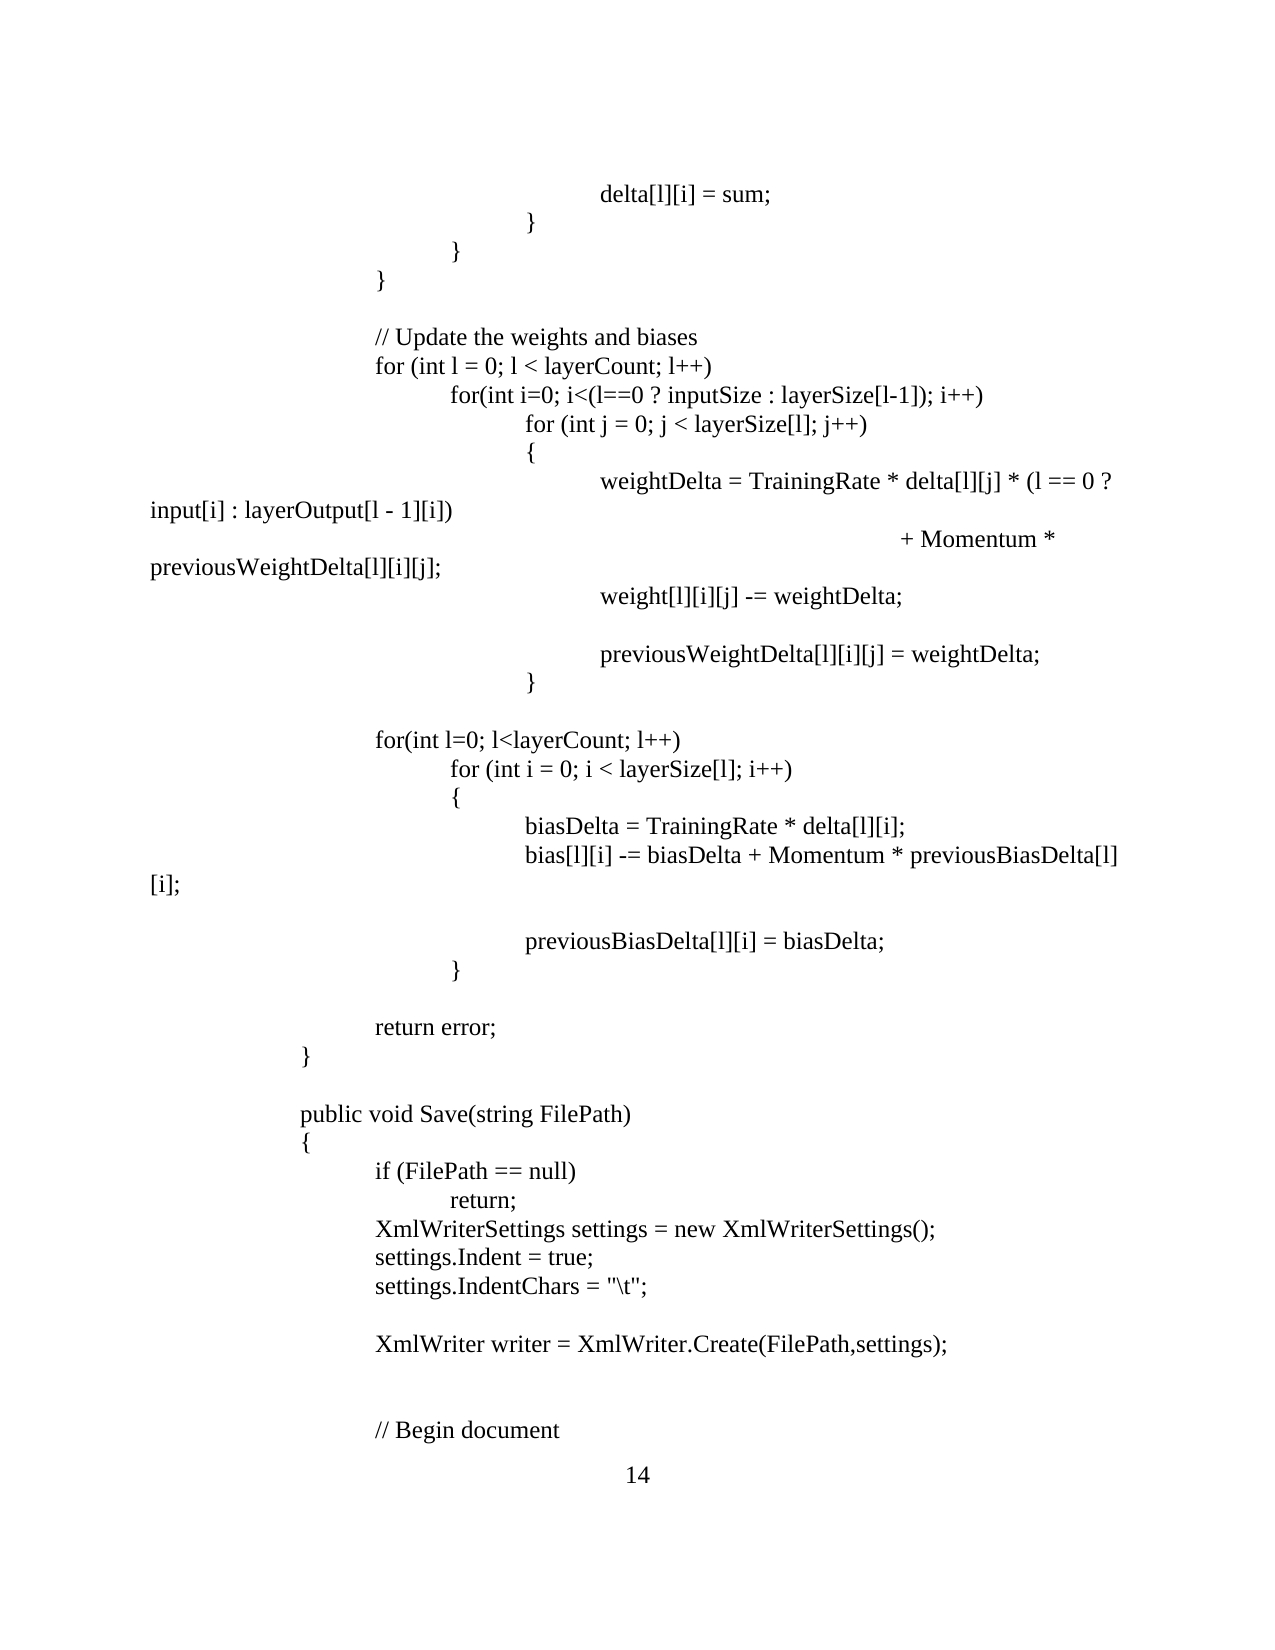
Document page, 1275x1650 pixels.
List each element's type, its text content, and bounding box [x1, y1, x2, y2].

text delta[l][i] = sum; [150, 179, 1125, 207]
text XmlWriterSettings settings = new XmlWriterSettings(); [150, 1214, 1125, 1242]
text } [150, 955, 1125, 984]
text { [150, 782, 1125, 811]
text for (int j = 0; j < layerSize[l]; j++) [150, 409, 1125, 437]
text XmlWriter writer = XmlWriter.Create(FilePath,settings); [150, 1329, 1125, 1357]
text } [150, 236, 1125, 265]
text } [150, 265, 1125, 294]
text settings.IndentChars = "\t"; [150, 1271, 1125, 1300]
text previousBiasDelta[l][i] = biasDelta; [150, 926, 1125, 955]
text weightDelta = TrainingRate * delta[l][j] * (l == 0 ? input[i] : layerOutput[l - 1][i]) [150, 466, 1125, 524]
text } [150, 1041, 1125, 1070]
text for (int l = 0; l < layerCount; l++) [150, 351, 1125, 380]
text { [150, 1127, 1125, 1156]
text previousWeightDelta[l][i][j] = weightDelta; [150, 639, 1125, 667]
text for(int l=0; l<layerCount; l++) [150, 725, 1125, 754]
text settings.Indent = true; [150, 1242, 1125, 1271]
text weight[l][i][j] -= weightDelta; [150, 581, 1125, 610]
text { [150, 437, 1125, 466]
text + Momentum * previousWeightDelta[l][i][j]; [150, 524, 1125, 581]
text for(int i=0; i<(l==0 ? inputSize : layerSize[l-1]); i++) [150, 380, 1125, 409]
text bias[l][i] -= biasDelta + Momentum * previousBiasDelta[l][i]; [150, 840, 1125, 897]
text // Begin document [150, 1415, 1125, 1444]
text } [150, 207, 1125, 236]
text biasDelta = TrainingRate * delta[l][i]; [150, 811, 1125, 840]
text } [150, 667, 1125, 696]
text public void Save(string FilePath) [150, 1099, 1125, 1127]
text for (int i = 0; i < layerSize[l]; i++) [150, 754, 1125, 782]
text if (FilePath == null) [150, 1156, 1125, 1185]
text return error; [150, 1012, 1125, 1041]
text return; [150, 1185, 1125, 1214]
text // Update the weights and biases [150, 322, 1125, 351]
